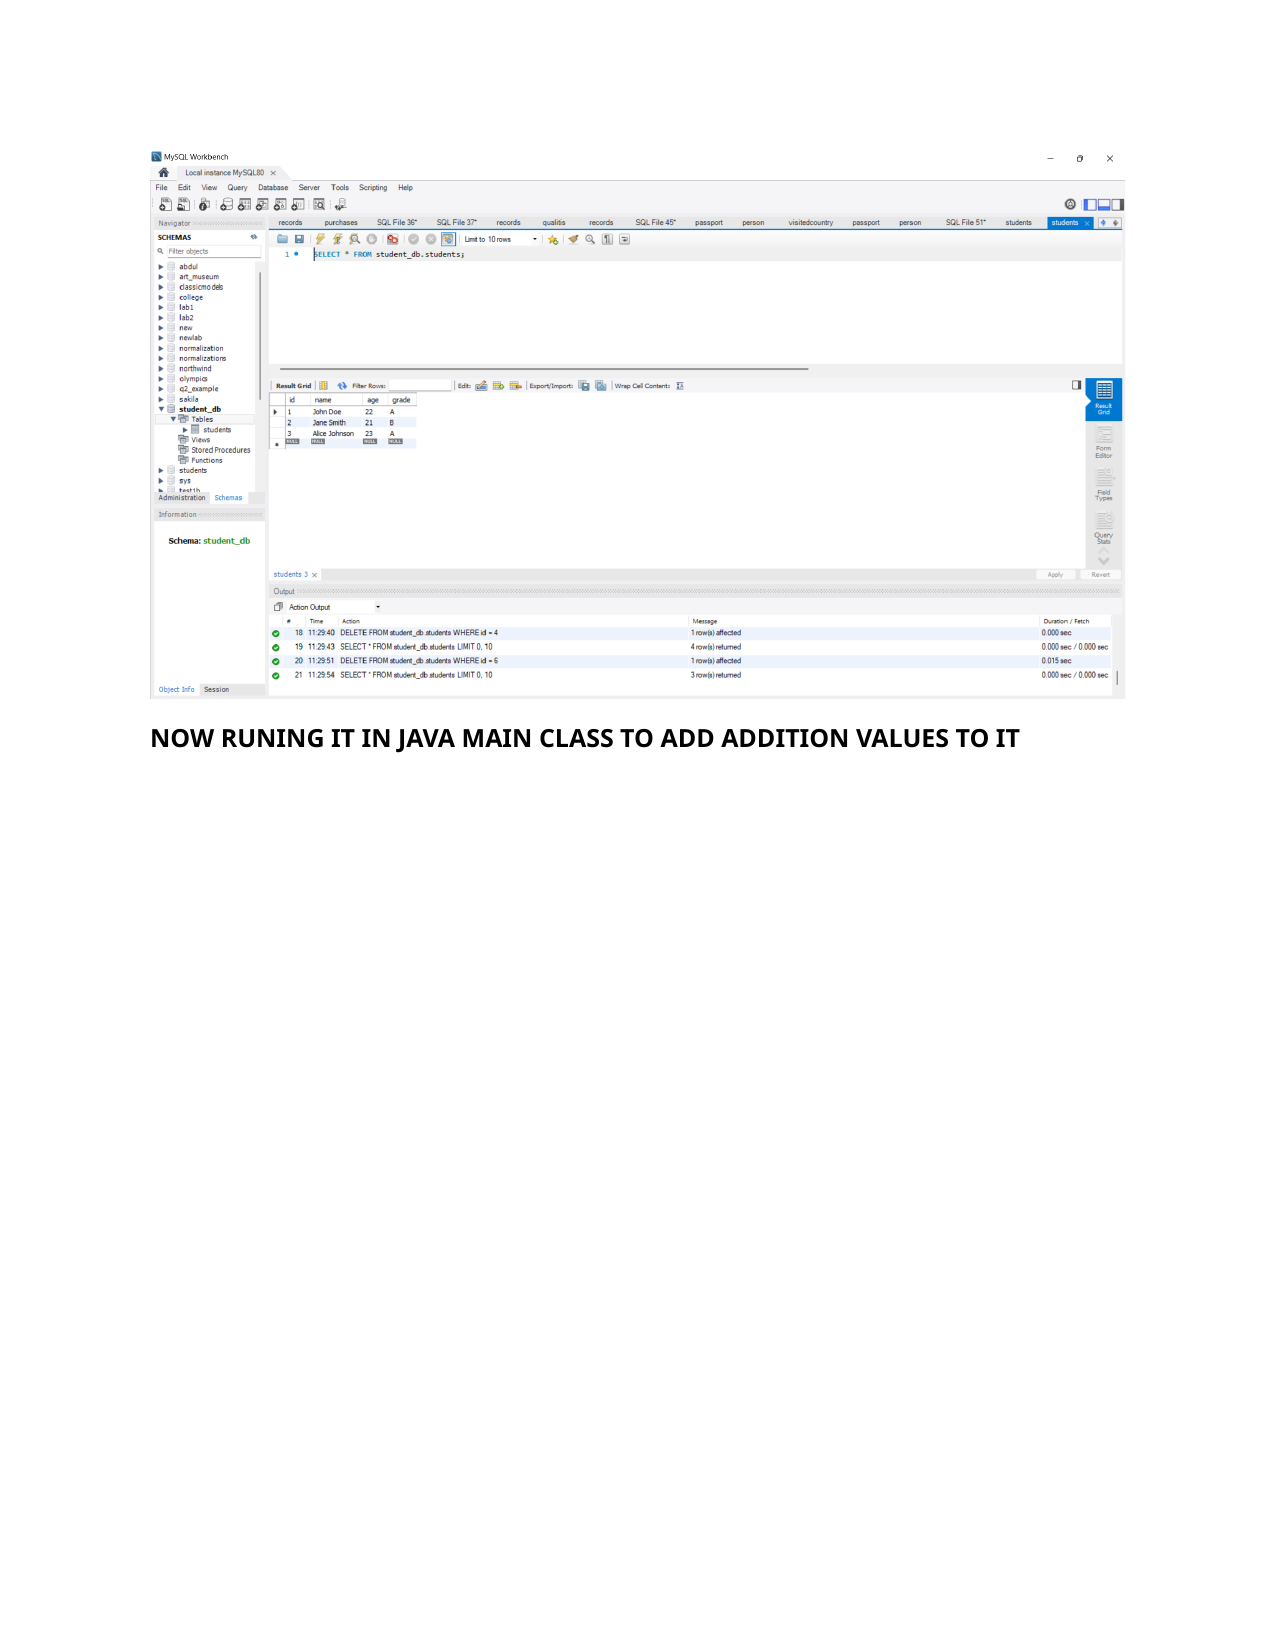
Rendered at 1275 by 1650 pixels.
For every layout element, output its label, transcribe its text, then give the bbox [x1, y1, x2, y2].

text NOW RUNING IT IN JAVA MAIN CLASS TO ADD ADDITION VALUES TO IT [150, 720, 1125, 754]
picture [150, 150, 1125, 699]
